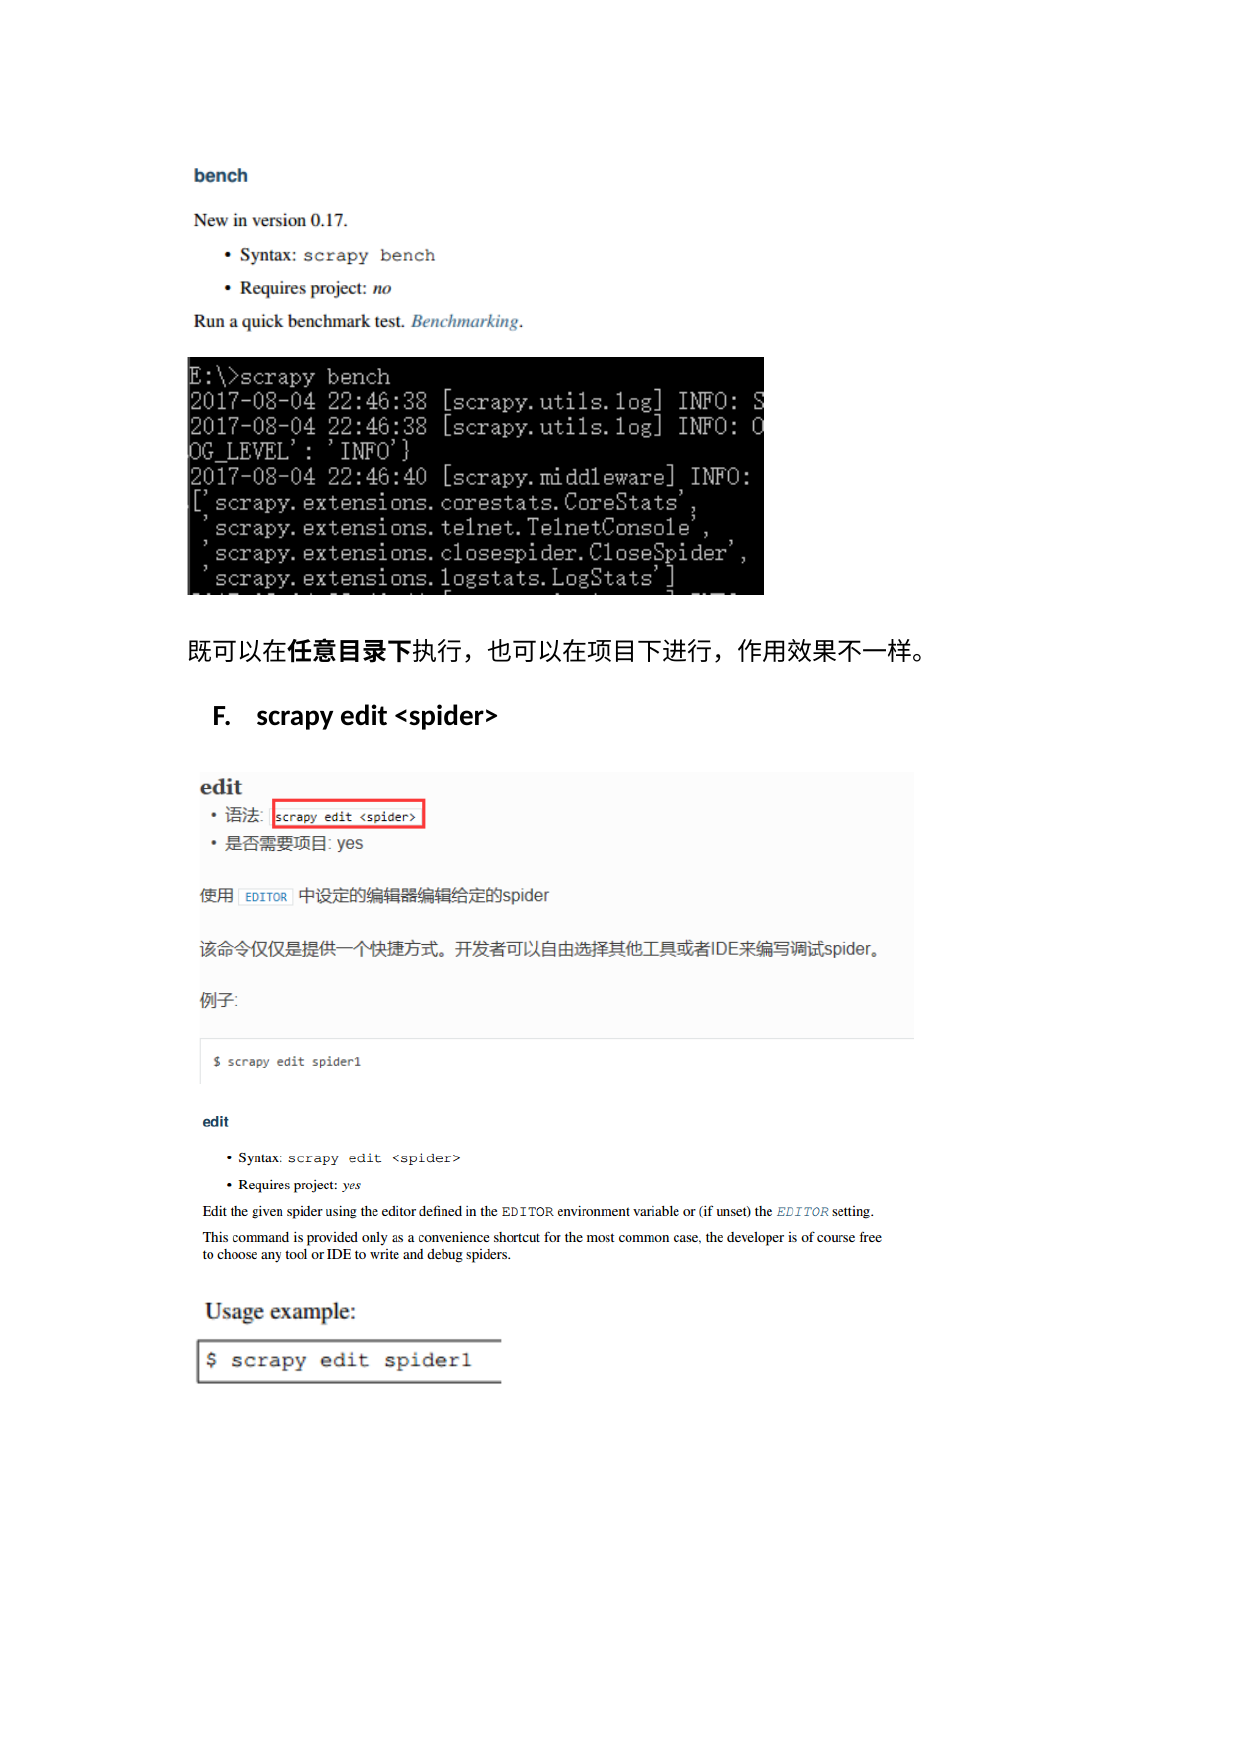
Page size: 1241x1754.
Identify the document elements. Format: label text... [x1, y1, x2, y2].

picture [187, 1292, 502, 1387]
picture [187, 1097, 886, 1276]
picture [187, 162, 543, 348]
picture [187, 357, 764, 595]
text 既可以在任意目录下执行，也可以在项目下进行，作用效果不一样。 [187, 617, 1053, 682]
picture [187, 772, 914, 1084]
subtitle scrapy edit <spider> [212, 682, 1028, 747]
